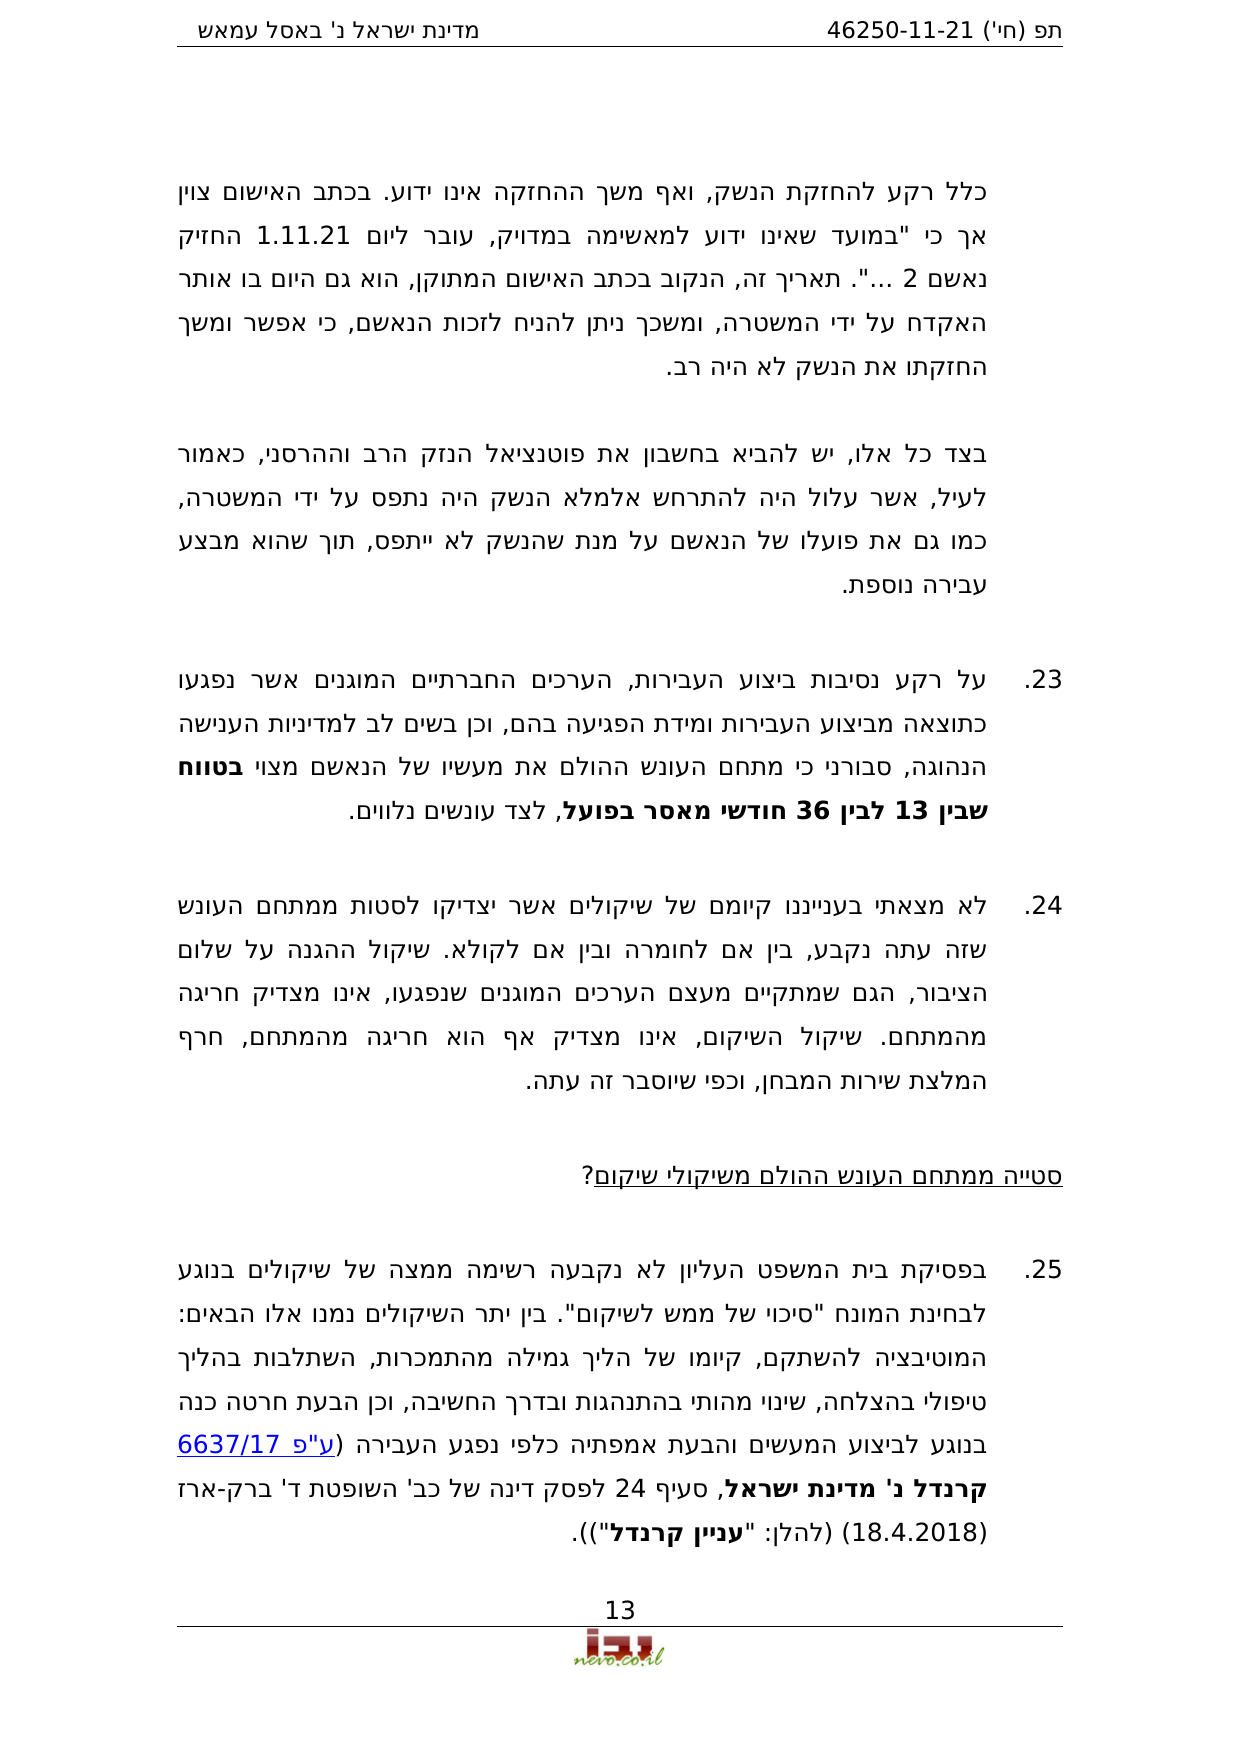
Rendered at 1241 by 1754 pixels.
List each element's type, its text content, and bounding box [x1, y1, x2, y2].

text 24. לא מצאתי בענייננו קיומם של שיקולים אשר יצדיקו לסטות ממתחם העונש שזה עתה נקבע, בין אם לחומרה ובין אם לקולא. שיקול ההגנה על שלום הציבור, הגם שמתקיים מעצם הערכים המוגנים שנפגעו, אינו מצדיק חריגה מהמתחם. שיקול השיקום, אינו מצדיק אף הוא חריגה מהמתחם, חרף המלצת שירות המבחן, וכפי שיוסבר זה עתה. [177, 891, 1063, 1095]
text 23. על רקע נסיבות ביצוע העבירות, הערכים החברתיים המוגנים אשר נפגעו כתוצאה מביצוע העבירות ומידת הפגיעה בהם, וכן בשים לב למדיניות הענישה הנהוגה, סבורני כי מתחם העונש ההולם את מעשיו של הנאשם מצוי בטווח שבין 13 לבין 36 חודשי מאסר בפועל, לצד עונשים נלווים. [177, 665, 1063, 826]
text סטייה ממתחם העונש ההולם משיקולי שיקום? [177, 1161, 1063, 1190]
text בצד כל אלו, יש להביא בחשבון את פוטנציאל הנזק הרב וההרסני, כאמור לעיל, אשר עלול היה להתרחש אלמלא הנשק היה נתפס על ידי המשטרה, כמו גם את פועלו של הנאשם על מנת שהנשק לא ייתפס, תוך שהוא מבצע עבירה נוספת. [177, 439, 1063, 599]
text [177, 177, 1063, 381]
picture [574, 1628, 666, 1667]
text 25. בפסיקת בית המשפט העליון לא נקבעה רשימה ממצה של שיקולים בנוגע לבחינת המונח "סיכוי של ממש לשיקום". בין יתר השיקולים נמנו אלו הבאים: המוטיבציה להשתקם, קיומו של הליך גמילה מהתמכרות, השתלבות בהליך טיפולי בהצלחה, שינוי מהותי בהתנהגות ובדרך החשיבה, וכן הבעת חרטה כנה בנוגע לביצוע המעשים והבעת אמפתיה כלפי נפגע העבירה (ע"פ 6637/17 קרנדל נ' מדינת ישראל, סעיף 24 לפסק דינה של כב' השופטת ד' ברק-ארז (18.4.2018) (להלן: "עניין קרנדל")). [177, 1256, 1063, 1547]
